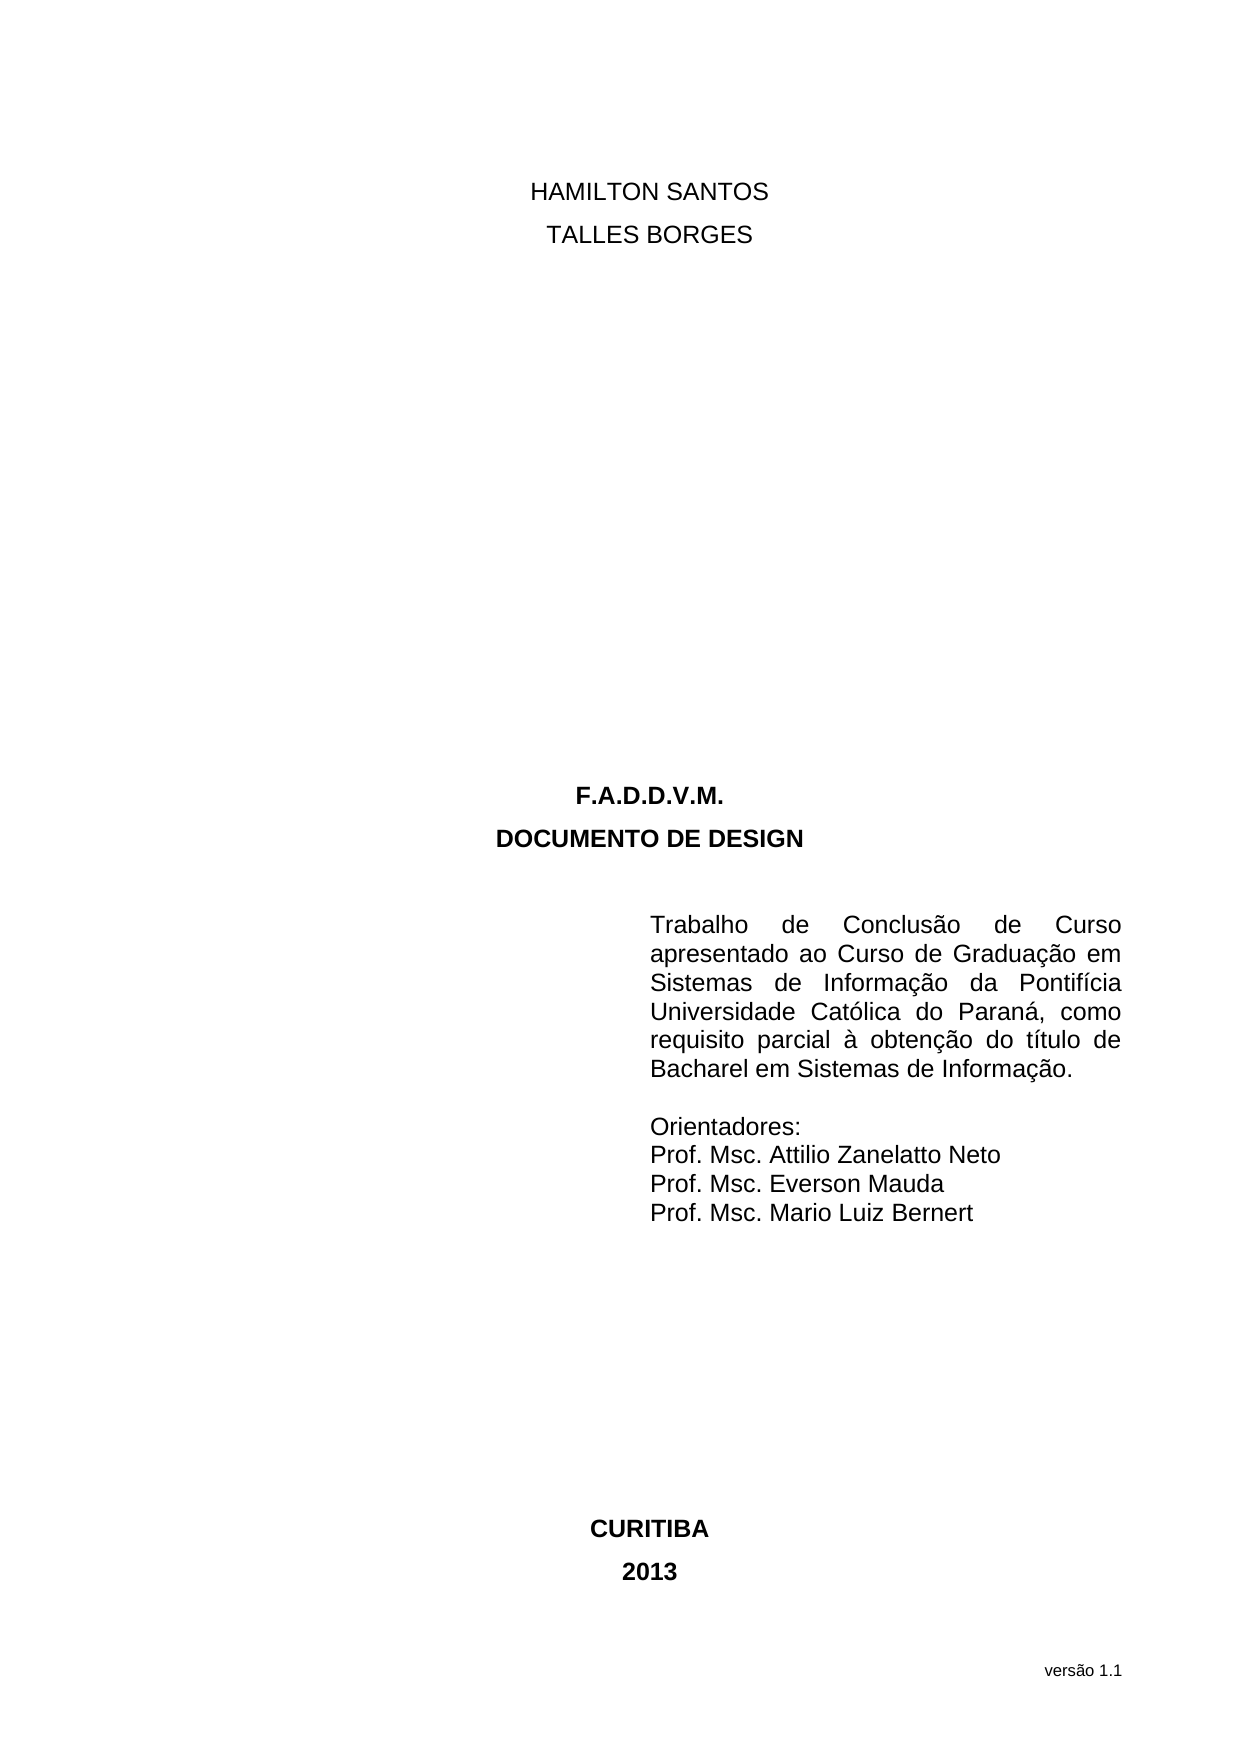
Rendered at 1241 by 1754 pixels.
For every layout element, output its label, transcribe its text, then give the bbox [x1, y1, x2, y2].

text Trabalho de Conclusão de Curso apresentado ao Curso de Graduação em Sistemas de Informação da Pontifícia Universidade Católica do Paraná, como requisito parcial à obtenção do título de Bacharel em Sistemas de Informação. [650, 910, 1122, 1083]
text Orientadores: [650, 1112, 1122, 1140]
text Prof. Msc. Attilio Zanelatto Neto [650, 1140, 1122, 1169]
text F.A.D.D.V.M. [177, 781, 1122, 810]
text CURITIBA [177, 1514, 1122, 1543]
text Hamilton santos [177, 177, 1122, 206]
text Prof. Msc. Mario Luiz Bernert [650, 1198, 1122, 1227]
text talles borges [177, 220, 1122, 249]
text 2013 [177, 1557, 1122, 1586]
text Prof. Msc. Everson Mauda [650, 1169, 1122, 1198]
text documento de design [177, 824, 1122, 853]
